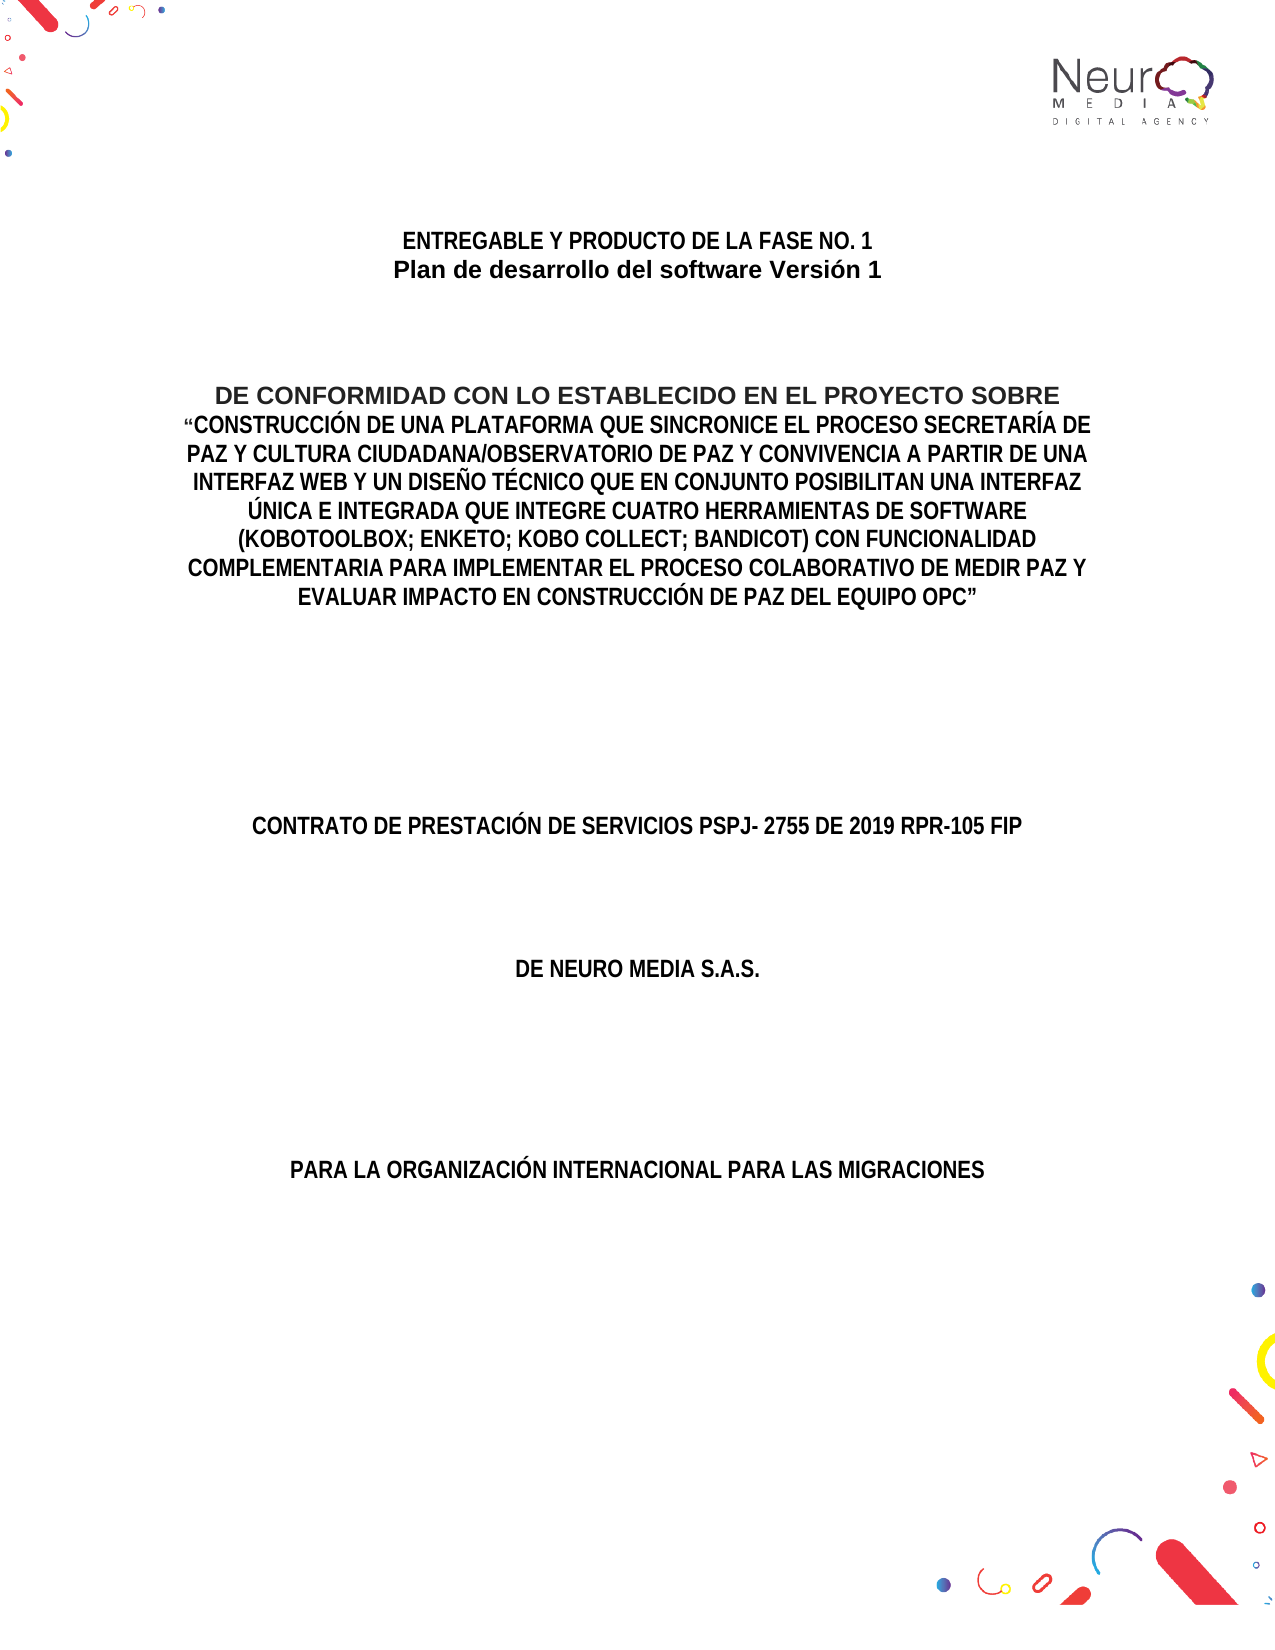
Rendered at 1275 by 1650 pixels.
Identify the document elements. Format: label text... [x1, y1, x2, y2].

text ENTREGABLE Y PRODUCTO DE LA FASE NO. 1 [177, 226, 1098, 255]
text PARA LA ORGANIZACIÓN INTERNACIONAL PARA LAS MIGRACIONES [177, 1155, 1098, 1183]
picture [996, 0, 1270, 180]
picture [934, 1272, 1275, 1605]
text DE NEURO MEDIA S.A.S. [177, 954, 1098, 983]
text Plan de desarrollo del software Versión 1 [177, 255, 1098, 314]
picture [0, 0, 166, 162]
text DE CONFORMIDAD CON LO ESTABLECIDO EN EL PROYECTO SOBRE “CONSTRUCCIÓN DE UNA PLATAFORMA QUE SINCRONICE EL PROCESO SECRETARÍA DE PAZ Y CULTURA CIUDADANA/OBSERVATORIO DE PAZ Y CONVIVENCIA A PARTIR DE UNA INTERFAZ WEB Y UN DISEÑO TÉCNICO QUE EN CONJUNTO POSIBILITAN UNA INTERFAZ ÚNICA E INTEGRADA QUE INTEGRE CUATRO HERRAMIENTAS DE SOFTWARE (KOBOTOOLBOX; ENKETO; KOBO COLLECT; BANDICOT) CON FUNCIONALIDAD COMPLEMENTARIA PARA IMPLEMENTAR EL PROCESO COLABORATIVO DE MEDIR PAZ Y EVALUAR IMPACTO EN CONSTRUCCIÓN DE PAZ DEL EQUIPO OPC” [177, 381, 1098, 610]
text CONTRATO DE PRESTACIÓN DE SERVICIOS PSPJ- 2755 DE 2019 RPR-105 FIP [177, 811, 1098, 839]
